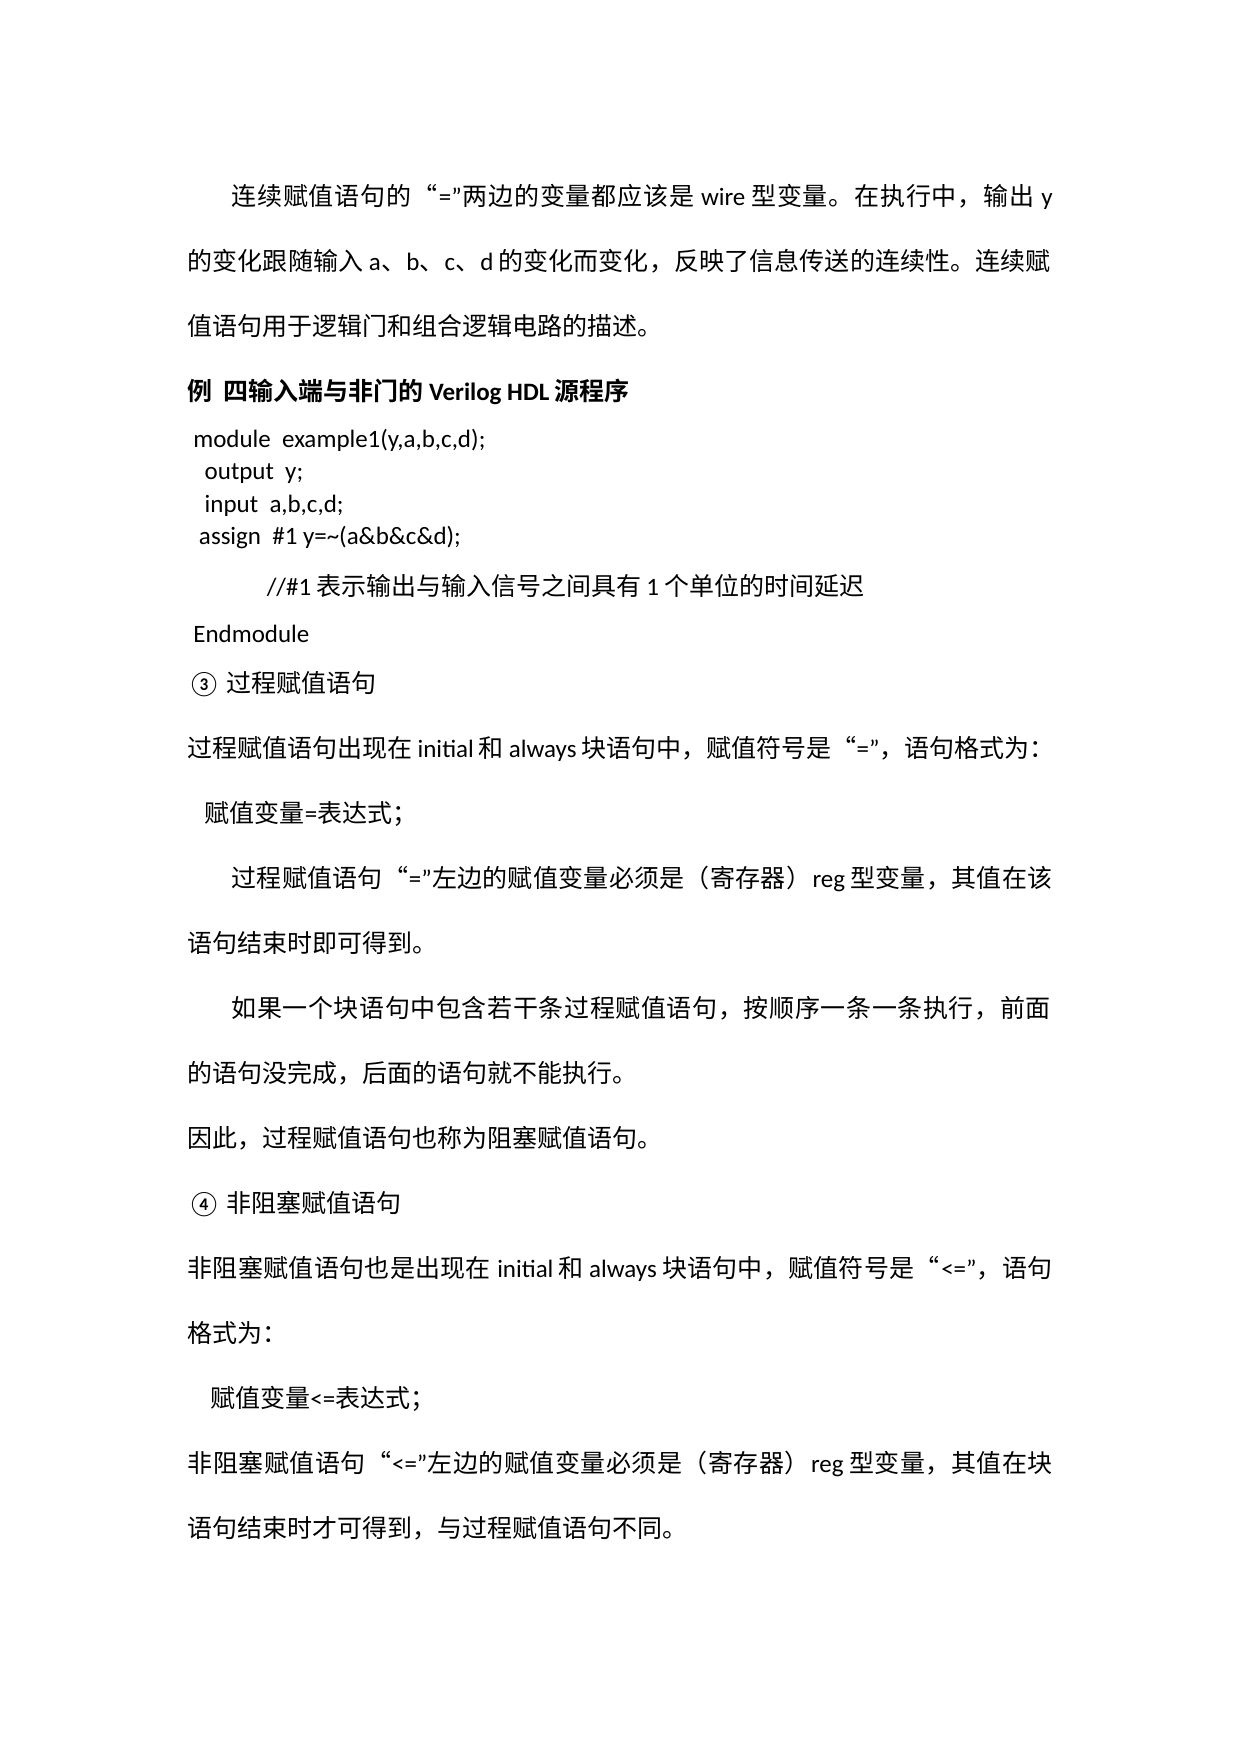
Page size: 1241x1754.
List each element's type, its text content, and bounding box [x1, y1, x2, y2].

text 因此，过程赋值语句也称为阻塞赋值语句。 [187, 1104, 1053, 1169]
text output y; [187, 454, 1053, 487]
text //#1表示输出与输入信号之间具有1个单位的时间延迟 [187, 552, 1053, 617]
text 非阻塞赋值语句也是出现在initial和always块语句中，赋值符号是“<=”，语句格式为： [187, 1234, 1053, 1364]
text 过程赋值语句“=”左边的赋值变量必须是（寄存器）reg型变量，其值在该语句结束时即可得到。 [187, 844, 1053, 974]
text 过程赋值语句出现在initial和always块语句中，赋值符号是“=”，语句格式为： [187, 714, 1053, 779]
text input a,b,c,d; [187, 487, 1053, 519]
text module example1(y,a,b,c,d); [187, 422, 1053, 454]
text 连续赋值语句的“=”两边的变量都应该是wire型变量。在执行中，输出y的变化跟随输入a、b、c、d的变化而变化，反映了信息传送的连续性。连续赋值语句用于逻辑门和组合逻辑电路的描述。 [187, 162, 1053, 357]
text ③过程赋值语句 [187, 649, 1053, 714]
text 如果一个块语句中包含若干条过程赋值语句，按顺序一条一条执行，前面的语句没完成，后面的语句就不能执行。 [187, 974, 1053, 1104]
text Endmodule [187, 617, 1053, 649]
text ④非阻塞赋值语句 [187, 1169, 1053, 1234]
text 赋值变量=表达式； [187, 779, 1053, 844]
text 赋值变量<=表达式； [187, 1364, 1053, 1429]
text 非阻塞赋值语句“<=”左边的赋值变量必须是（寄存器）reg型变量，其值在块语句结束时才可得到，与过程赋值语句不同。 [187, 1429, 1053, 1559]
text 例 四输入端与非门的Verilog HDL源程序 [187, 357, 1053, 422]
text assign #1 y=~(a&b&c&d); [187, 519, 1053, 552]
